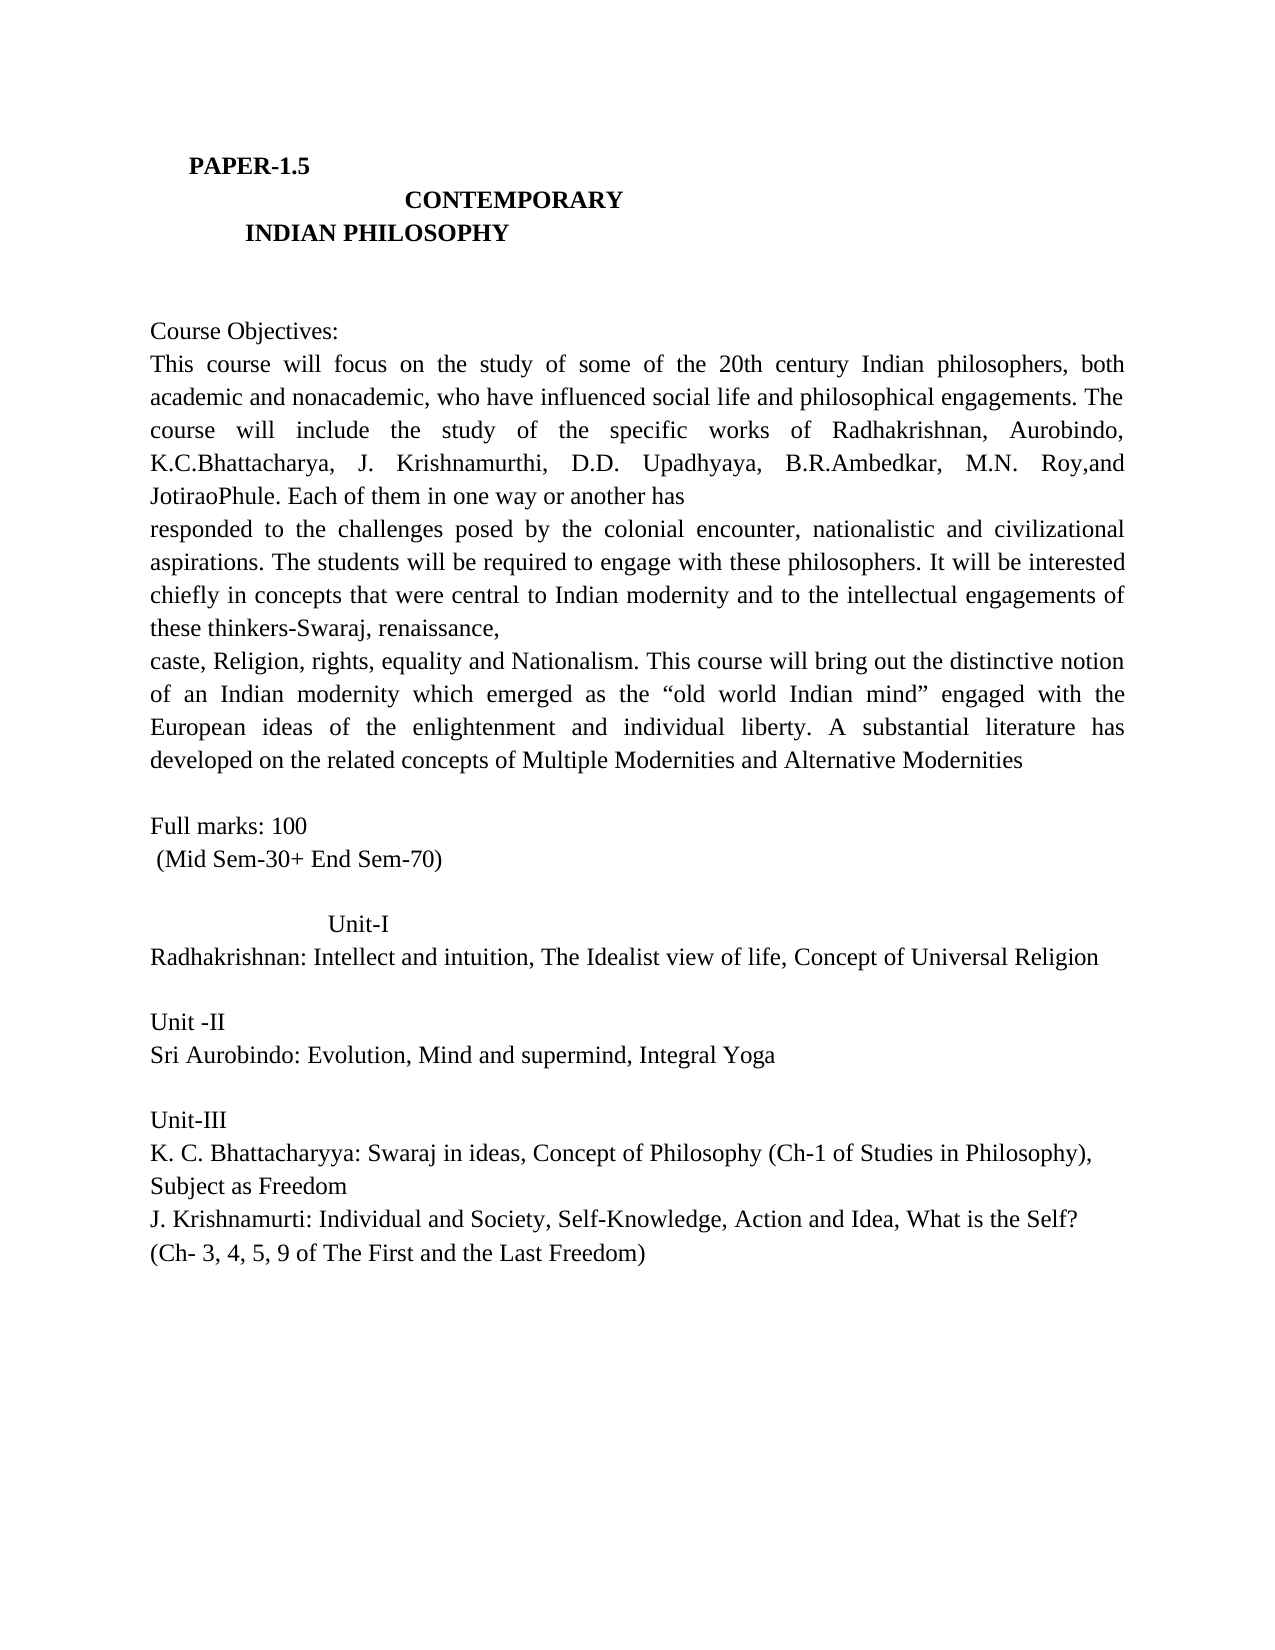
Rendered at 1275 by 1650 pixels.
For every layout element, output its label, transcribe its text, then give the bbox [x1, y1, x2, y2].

text responded to the challenges posed by the colonial encounter, nationalistic and civilizational aspirations. The students will be required to engage with these philosophers. It will be interested chiefly in concepts that were central to Indian modernity and to the intellectual engagements of these thinkers-Swaraj, renaissance, [150, 514, 1126, 642]
text CONTEMPORARY INDIAN PHILOSOPHY [245, 185, 691, 246]
text This course will focus on the study of some of the 20th century Indian philosophers, both academic and nonacademic, who have influenced social life and philosophical engagements. The course will include the study of the specific works of Radhakrishnan, Aurobindo, K.C.Bhattacharya, J. Krishnamurthi, D.D. Upadhyaya, B.R.Ambedkar, M.N. Roy,and JotiraoPhule. Each of them in one way or another has [150, 349, 1125, 510]
text Sri Aurobindo: Evolution, Mind and supermind, Integral Yoga [150, 1040, 1162, 1069]
text PAPER-1.5 [150, 151, 569, 180]
text Full marks: 100 [150, 811, 1162, 840]
text caste, Religion, rights, equality and Nationalism. This course will bring out the distinctive notion of an Indian modernity which emerged as the “old world Indian mind” engaged with the European ideas of the enlightenment and individual liberty. A substantial literature has developed on the related concepts of Multiple Modernities and Alternative Modernities [150, 646, 1125, 774]
text Unit-III [150, 1105, 1162, 1134]
text Unit-I [328, 909, 1162, 938]
text K. C. Bhattacharyya: Swaraj in ideas, Concept of Philosophy (Ch-1 of Studies in Philosophy), Subject as Freedom [150, 1138, 1162, 1200]
text Unit -II [150, 1007, 1162, 1036]
text J. Krishnamurti: Individual and Society, Self-Knowledge, Action and Idea, What is the Self? (Ch- 3, 4, 5, 9 of The First and the Last Freedom) [150, 1204, 1123, 1266]
text Course Objectives: [150, 316, 1162, 345]
text Radhakrishnan: Intellect and intuition, The Idealist view of life, Concept of Universal Religion [150, 942, 1162, 970]
text (Mid Sem-30+ End Sem-70) [156, 844, 1162, 873]
